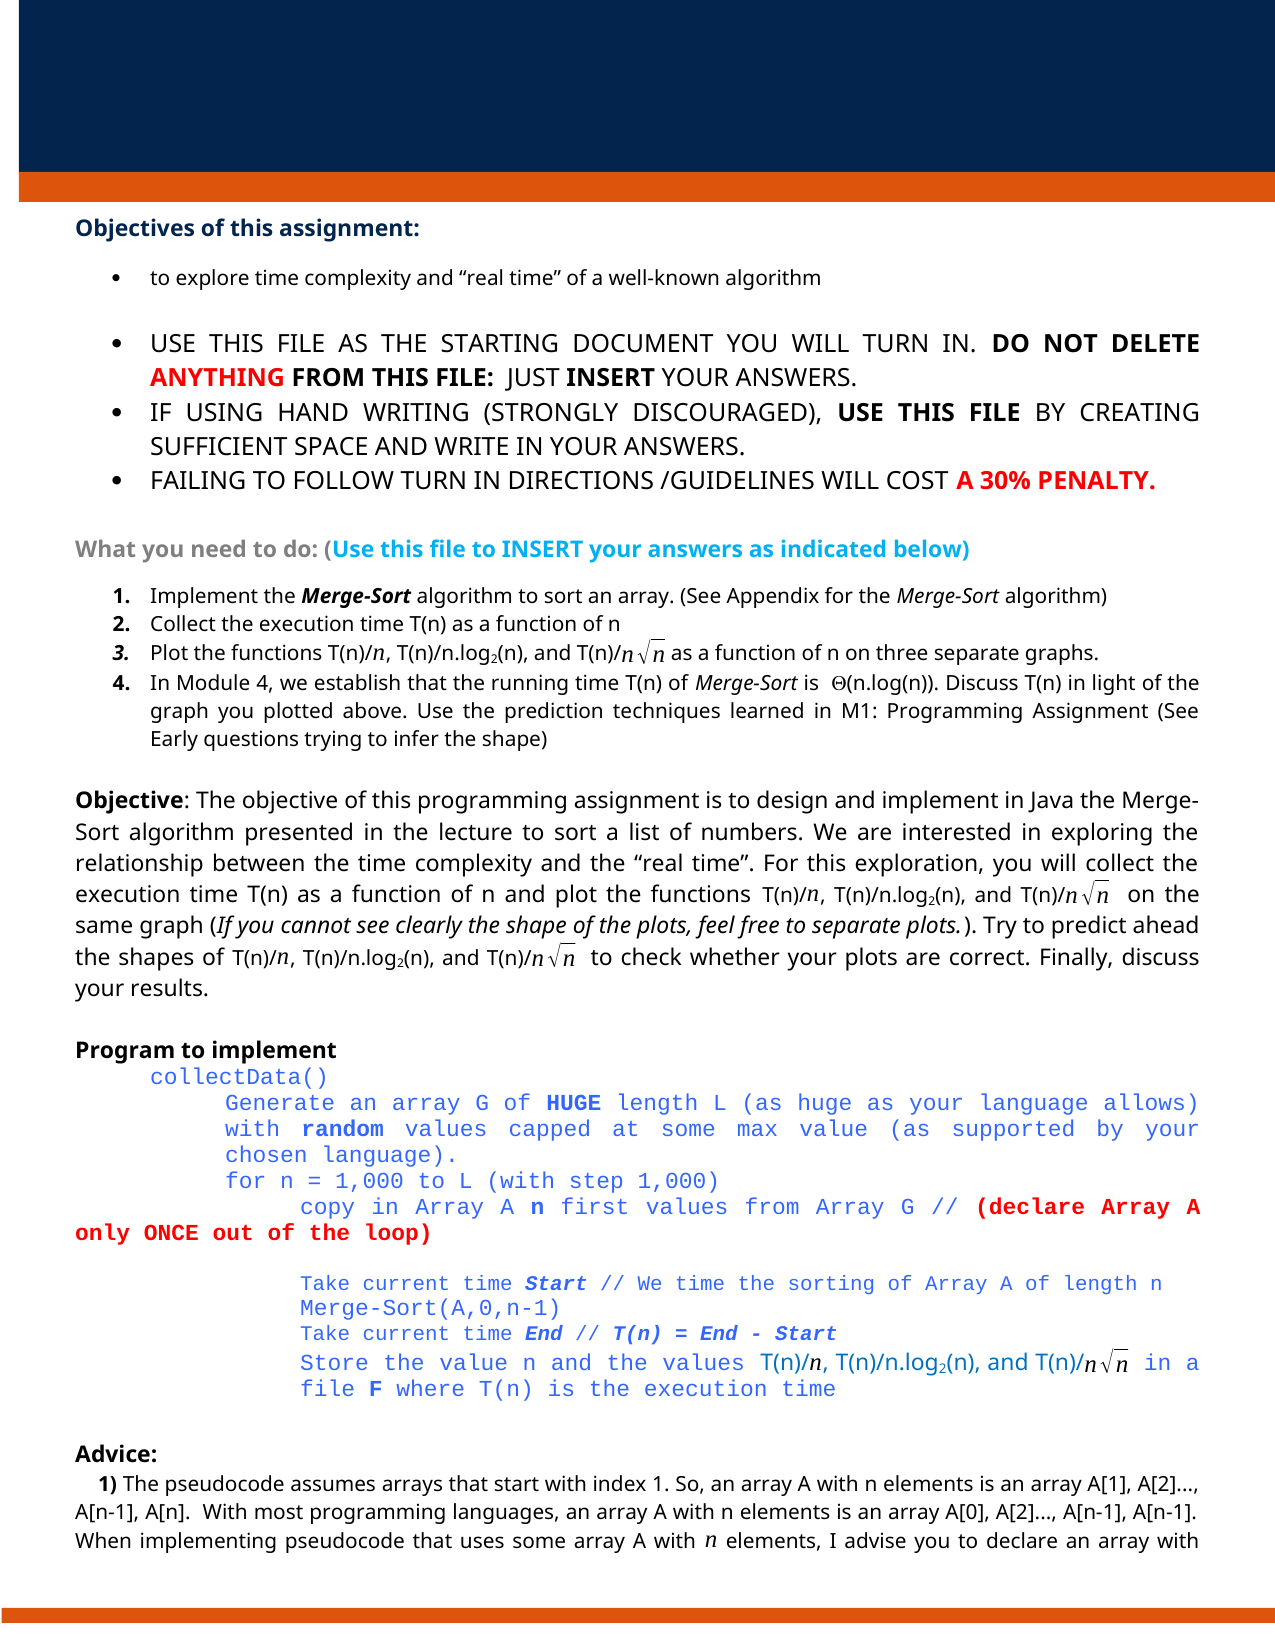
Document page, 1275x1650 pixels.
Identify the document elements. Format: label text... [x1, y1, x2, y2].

list Collect the execution time T(n) as a function of n [112, 609, 1200, 638]
list Plot the functions T(n)/, T(n)/n.log2(n), and T(n)/ as a function of n on three separate graphs. [112, 638, 1200, 668]
text Advice: [75, 1438, 1200, 1469]
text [75, 1469, 1200, 1554]
text Store the value n and the values T(n)/, T(n)/n.log2(n), and T(n)/ in a file F where T(n) is the execution time [300, 1346, 1200, 1403]
text Take current time Start // We time the sorting of Array A of length n [75, 1273, 1200, 1297]
text Objective: The objective of this programming assignment is to design and implement in Java the Merge-Sort algorithm presented in the lecture to sort a list of numbers. We are interested in exploring the relationship between the time complexity and the “real time”. For this exploration, you will collect the execution time T(n) as a function of n and plot the functions T(n)/, T(n)/n.log2(n), and T(n)/ on the same graph (If you cannot see clearly the shape of the plots, feel free to separate plots.). Try to predict ahead the shapes of T(n)/, T(n)/n.log2(n), and T(n)/ to check whether your plots are correct. Finally, discuss your results. [75, 784, 1200, 1003]
list IF USING HAND WRITING (STRONGLY DISCOURAGED), USE THIS FILE BY CREATING SUFFICIENT SPACE AND WRITE IN YOUR ANSWERS. [112, 394, 1200, 462]
list FAILING TO FOLLOW TURN IN DIRECTIONS /GUIDELINES WILL COST A 30% PENALTY. [112, 462, 1200, 496]
list In Module 4, we establish that the running time T(n) of Merge-Sort is (n.log(n)). Discuss T(n) in light of the graph you plotted above. Use the prediction techniques learned in M1: Programming Assignment (See Early questions trying to infer the shape) [112, 668, 1200, 753]
text Merge-Sort(A,0,n-1) [75, 1297, 1200, 1323]
text Objectives of this assignment: [75, 202, 1200, 243]
list USE THIS FILE AS THE STARTING DOCUMENT YOU WILL TURN IN. DO NOT DELETE ANYTHING FROM THIS FILE: JUST INSERT YOUR ANSWERS. [112, 326, 1200, 394]
text Program to implement [75, 1034, 1200, 1066]
text to explore time complexity and “real time” of a well-known algorithm [112, 263, 1200, 292]
text What you need to do: (Use this file to INSERT your answers as indicated below) [75, 533, 1200, 564]
text Generate an array G of HUGE length L (as huge as your language allows) with random values capped at some max value (as supported by your chosen language). [225, 1091, 1200, 1169]
list Implement the Merge-Sort algorithm to sort an array. (See Appendix for the Merge-Sort algorithm) [112, 581, 1200, 609]
text for n = 1,000 to L (with step 1,000) [75, 1169, 1200, 1195]
text copy in Array A n first values from Array G // (declare Array A only ONCE out of the loop) [75, 1195, 1200, 1247]
text Take current time End // T(n) = End - Start [75, 1323, 1200, 1346]
text collectData() [75, 1066, 1200, 1091]
